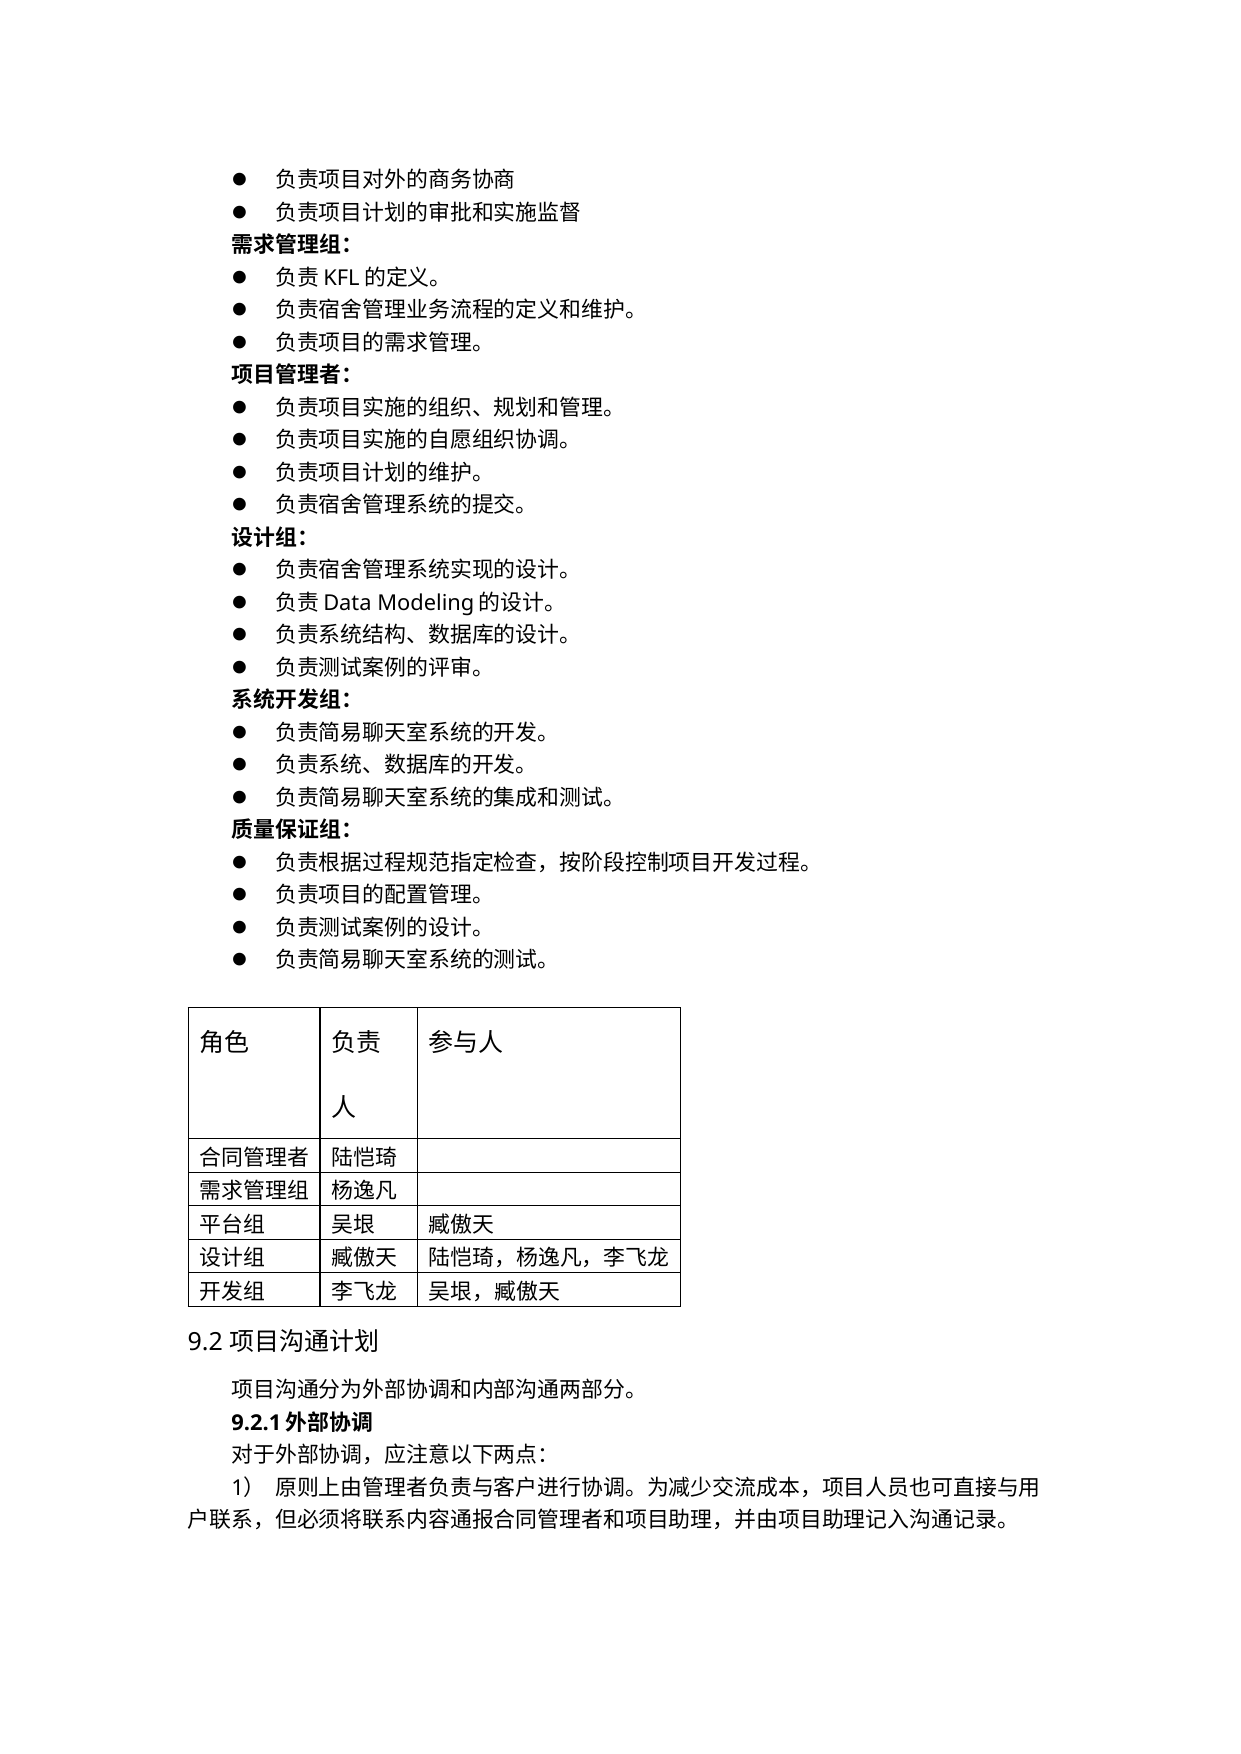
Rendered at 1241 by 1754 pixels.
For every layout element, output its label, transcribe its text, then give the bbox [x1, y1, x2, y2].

list 负责简易聊天室系统的开发。 [187, 714, 1053, 747]
text 项目管理者： [187, 357, 1053, 389]
table_cell 开发组 [189, 1273, 319, 1306]
table_cell 吴垠，臧傲天 [418, 1273, 680, 1306]
table_cell 需求管理组 [189, 1173, 319, 1205]
table_cell 陆恺琦 [321, 1139, 417, 1172]
table_cell 平台组 [189, 1206, 319, 1239]
list 负责项目实施的组织、规划和管理。 [187, 389, 1053, 422]
list 负责测试案例的评审。 [187, 649, 1053, 682]
table_header 参与人 [418, 1008, 680, 1138]
list 负责项目对外的商务协商 [187, 162, 1053, 194]
list 负责简易聊天室系统的集成和测试。 [187, 779, 1053, 812]
table_cell [418, 1139, 680, 1172]
list 负责项目计划的维护。 [187, 454, 1053, 487]
list 负责宿舍管理系统实现的设计。 [187, 552, 1053, 584]
table_cell 臧傲天 [418, 1206, 680, 1239]
list 负责KFL的定义。 [187, 259, 1053, 292]
list 负责系统、数据库的开发。 [187, 747, 1053, 779]
list 负责项目的需求管理。 [187, 324, 1053, 357]
text 需求管理组： [187, 227, 1053, 259]
table_cell 李飞龙 [321, 1273, 417, 1306]
list 负责宿舍管理业务流程的定义和维护。 [187, 292, 1053, 324]
text 设计组： [187, 519, 1053, 552]
list 负责系统结构、数据库的设计。 [187, 617, 1053, 649]
text 项目沟通分为外部协调和内部沟通两部分。 [187, 1372, 1053, 1404]
list 9.2 项目沟通计划 [187, 1307, 1053, 1372]
text 9.2.1外部协调 [187, 1404, 1053, 1437]
list 负责项目计划的审批和实施监督 [187, 194, 1053, 227]
table_cell [418, 1173, 680, 1205]
list 负责根据过程规范指定检查，按阶段控制项目开发过程。 [187, 844, 1053, 877]
table_cell 臧傲天 [321, 1240, 417, 1272]
table_header 角色 [189, 1008, 319, 1138]
table_cell 陆恺琦，杨逸凡，李飞龙 [418, 1240, 680, 1272]
table_cell 设计组 [189, 1240, 319, 1272]
list 负责宿舍管理系统的提交。 [187, 487, 1053, 519]
text 系统开发组： [187, 682, 1053, 714]
list 负责Data Modeling的设计。 [187, 584, 1053, 617]
list 负责测试案例的设计。 [187, 909, 1053, 942]
list 负责简易聊天室系统的测试。 [187, 942, 1053, 974]
text 对于外部协调，应注意以下两点： [187, 1437, 1053, 1469]
table_cell 杨逸凡 [321, 1173, 417, 1205]
table_header 负责人 [321, 1008, 417, 1138]
list 负责项目的配置管理。 [187, 877, 1053, 909]
text 质量保证组： [187, 812, 1053, 844]
table_cell 吴垠 [321, 1206, 417, 1239]
list 原则上由管理者负责与客户进行协调。为减少交流成本，项目人员也可直接与用户联系，但必须将联系内容通报合同管理者和项目助理，并由项目助理记入沟通记录。 [187, 1469, 1053, 1534]
table_cell 合同管理者 [189, 1139, 319, 1172]
list 负责项目实施的自愿组织协调。 [187, 422, 1053, 454]
